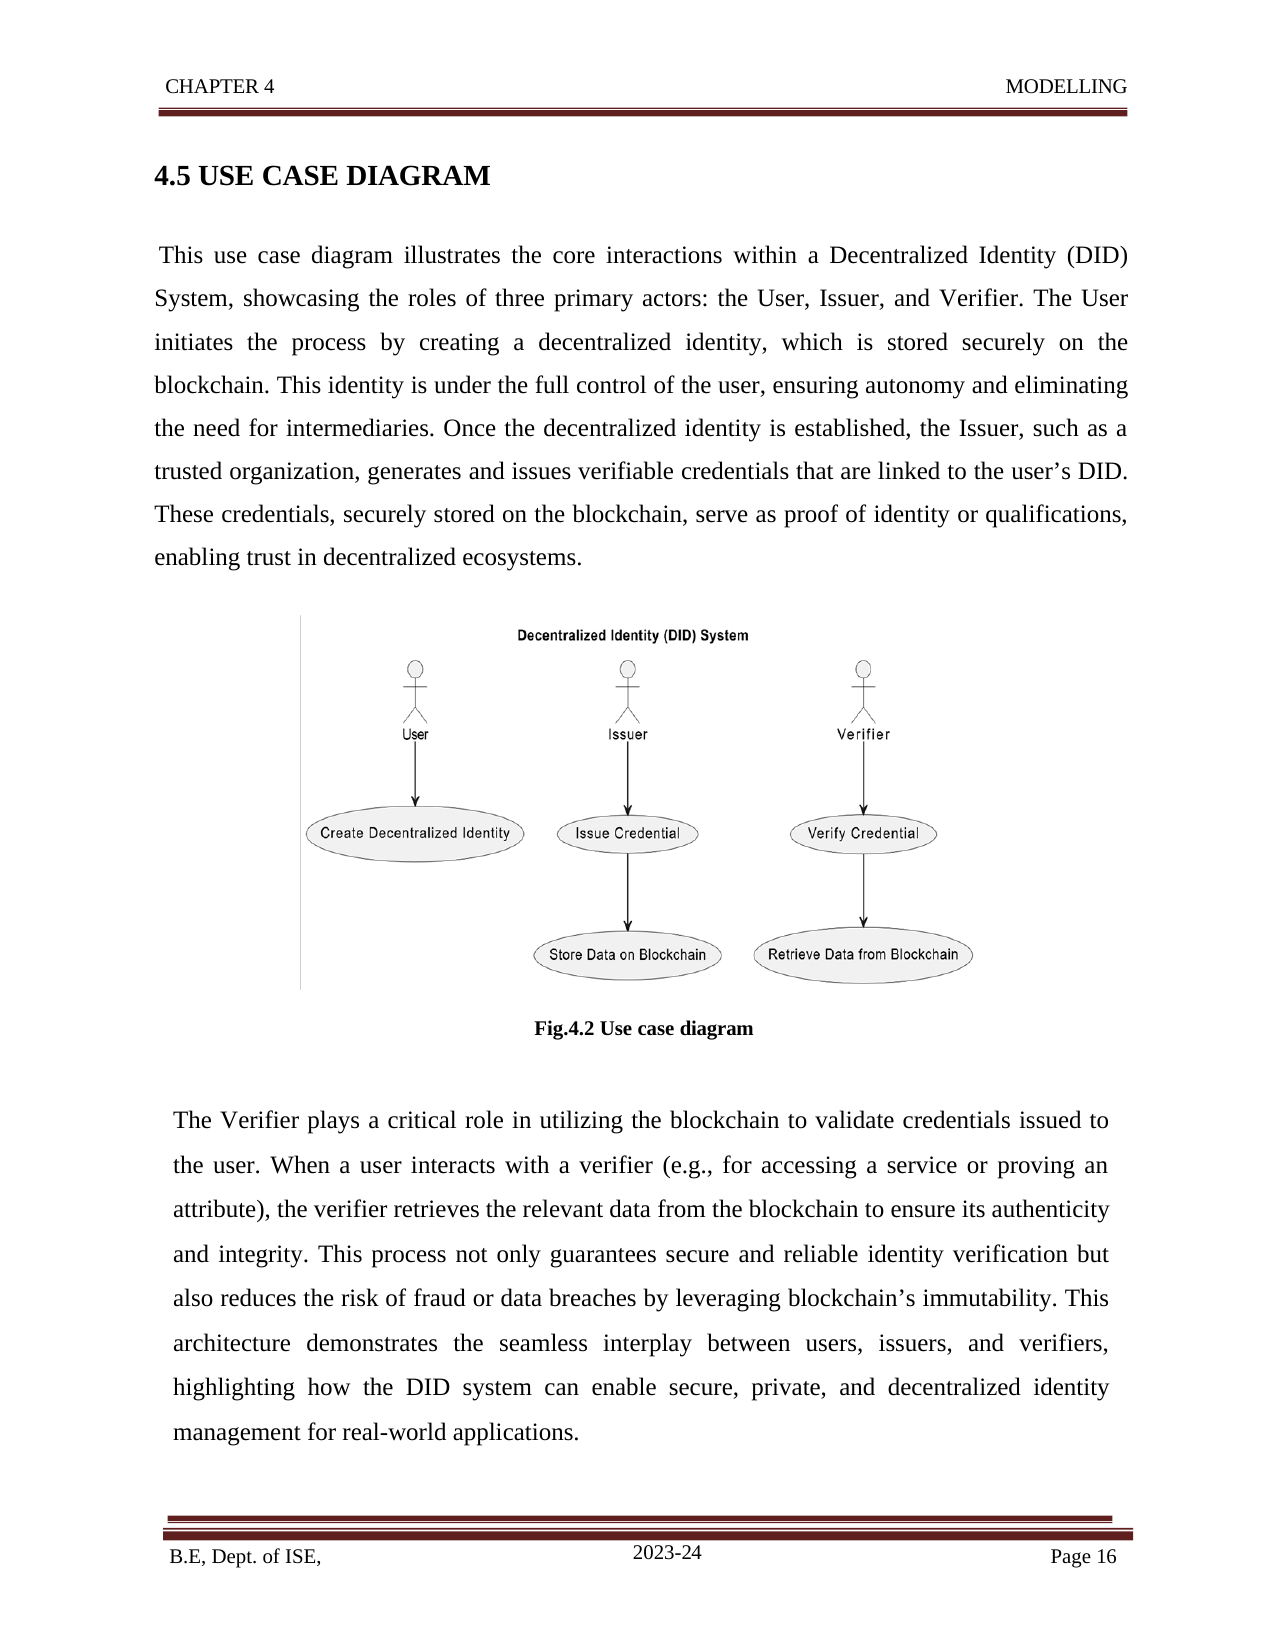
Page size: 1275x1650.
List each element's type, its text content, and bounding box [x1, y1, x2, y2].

text 4.5 USE CASE DIAGRAM [79, 158, 1138, 191]
text This use case diagram illustrates the core interactions within a Decentralized Identity (DID) System, showcasing the roles of three primary actors: the User, Issuer, and Verifier. The User initiates the process by creating a decentralized identity, which is stored securely on the blockchain. This identity is under the full control of the user, ensuring autonomy and eliminating the need for intermediaries. Once the decentralized identity is established, the Issuer, such as a trusted organization, generates and issues verifiable credentials that are linked to the user’s DID. These credentials, securely stored on the blockchain, serve as proof of identity or qualifications, enabling trust in decentralized ecosystems. [148, 240, 1129, 571]
text Fig.4.2 Use case diagram [534, 1016, 1198, 1040]
text The Verifier plays a critical role in utilizing the blockchain to validate credentials issued to the user. When a user interacts with a verifier (e.g., for accessing a service or proving an attribute), the verifier retrieves the relevant data from the blockchain to ensure its authenticity and integrity. This process not only guarantees secure and reliable identity verification but also reduces the risk of fraud or data breaches by leveraging blockchain’s immutability. This architecture demonstrates the seamless interplay between users, issuers, and verifiers, highlighting how the DID system can enable secure, private, and decentralized identity management for real-world applications. [173, 1105, 1110, 1445]
picture [291, 604, 987, 1000]
